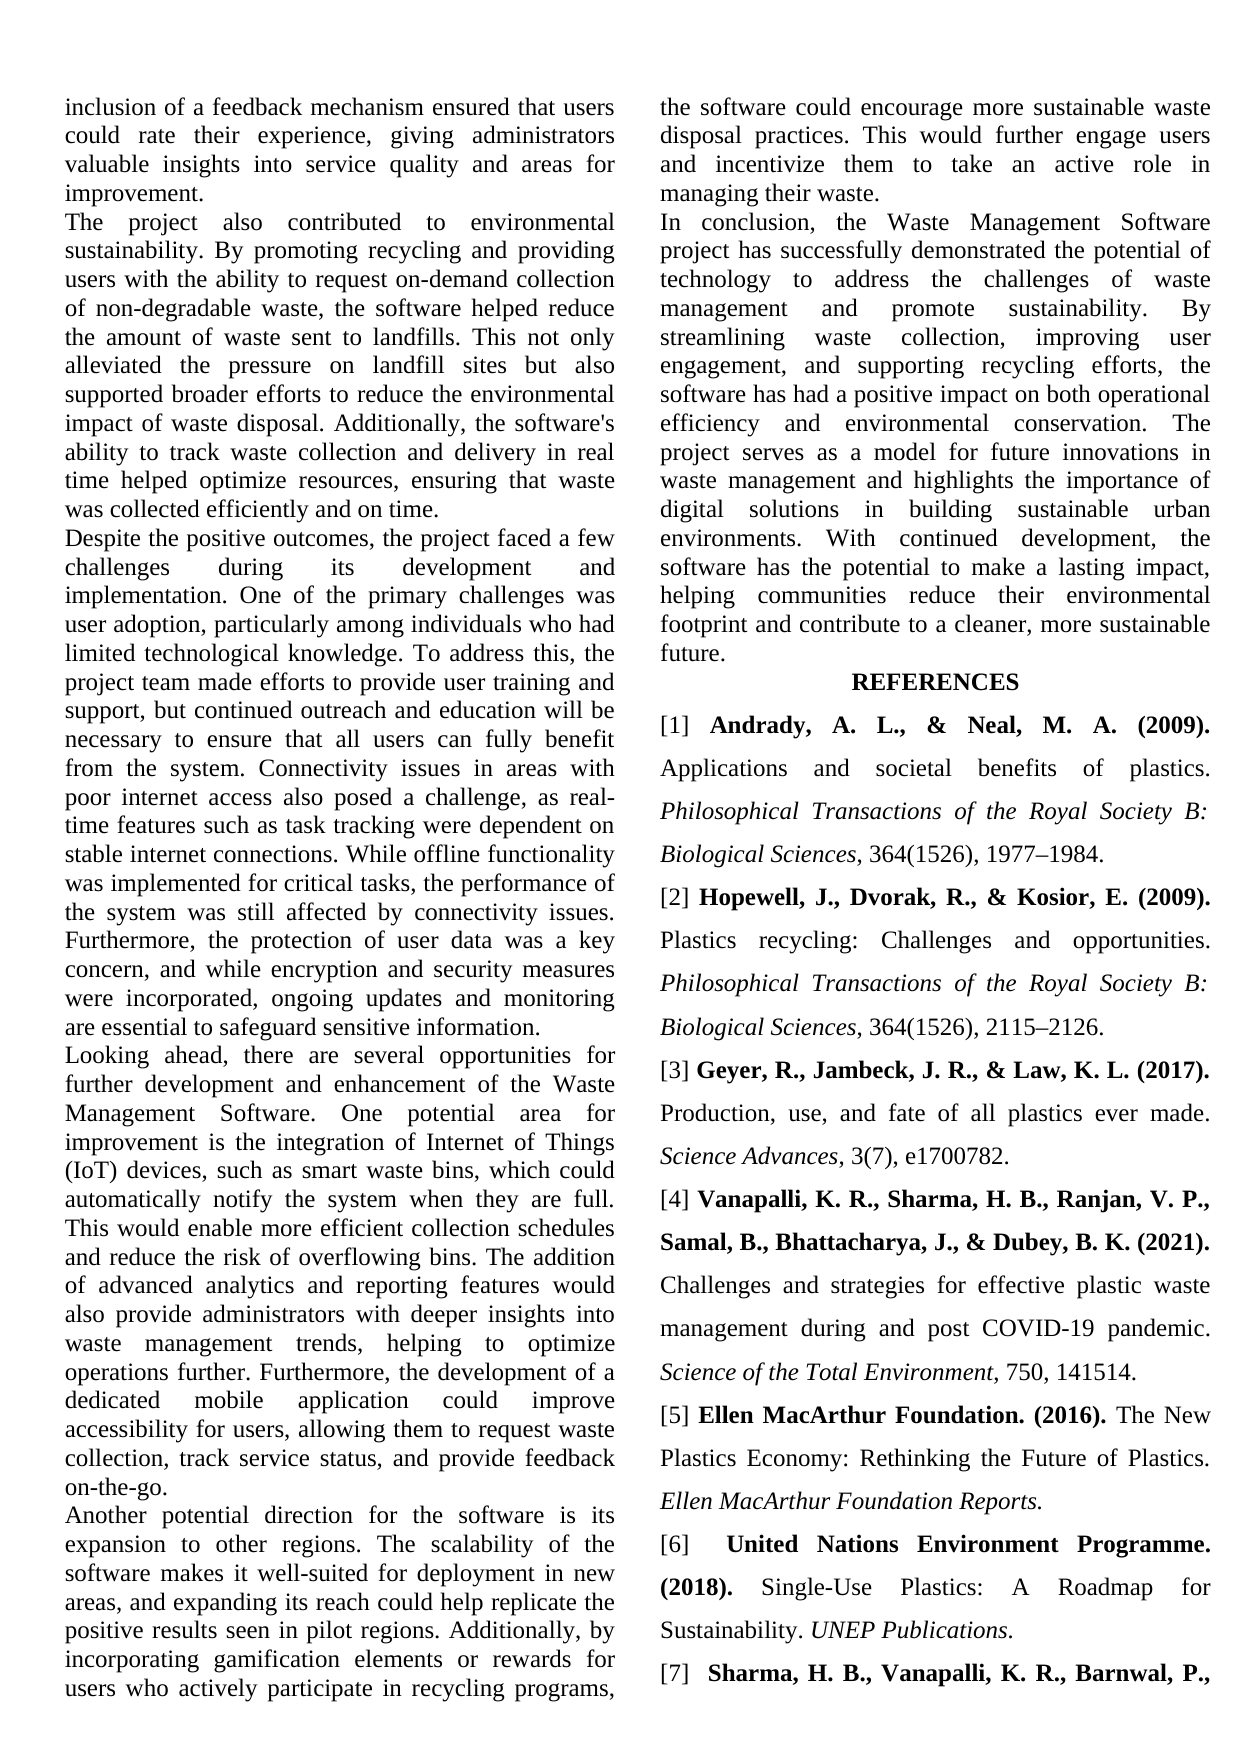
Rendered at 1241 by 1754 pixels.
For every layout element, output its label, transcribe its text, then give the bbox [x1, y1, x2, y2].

text [6] United Nations Environment Programme. (2018). Single-Use Plastics: A Roadmap for Sustainability. UNEP Publications. [660, 1529, 1211, 1644]
text [1] Andrady, A. L., & Neal, M. A. (2009). Applications and societal benefits of plastics. Philosophical Transactions of the Royal Society B: Biological Sciences, 364(1526), 1977–1984. [660, 710, 1211, 868]
text [3] Geyer, R., Jambeck, J. R., & Law, K. L. (2017). Production, use, and fate of all plastics ever made. Science Advances, 3(7), e1700782. [660, 1055, 1211, 1170]
text The project also contributed to environmental sustainability. By promoting recycling and providing users with the ability to request on-demand collection of non-degradable waste, the software helped reduce the amount of waste sent to landfills. This not only alleviated the pressure on landfill sites but also supported broader efforts to reduce the environmental impact of waste disposal. Additionally, the software's ability to track waste collection and delivery in real time helped optimize resources, ensuring that waste was collected efficiently and on time. [64, 207, 616, 523]
text In conclusion, the Waste Management Software project has successfully demonstrated the potential of technology to address the challenges of waste management and promote sustainability. By streamlining waste collection, improving user engagement, and supporting recycling efforts, the software has had a positive impact on both operational efficiency and environmental conservation. The project serves as a model for future innovations in waste management and highlights the importance of digital solutions in building sustainable urban environments. With continued development, the software has the potential to make a lasting impact, helping communities reduce their environmental footprint and contribute to a cleaner, more sustainable future. [660, 207, 1211, 667]
text Another potential direction for the software is its expansion to other regions. The scalability of the software makes it well-suited for deployment in new areas, and expanding its reach could help replicate the positive results seen in pilot regions. Additionally, by incorporating gamification elements or rewards for users who actively participate in recycling programs, the software could encourage more sustainable waste disposal practices. This would further engage users and incentivize them to take an active role in managing their waste. [64, 1500, 616, 1702]
text [4] Vanapalli, K. R., Sharma, H. B., Ranjan, V. P., Samal, B., Bhattacharya, J., & Dubey, B. K. (2021). Challenges and strategies for effective plastic waste management during and post COVID-19 pandemic. Science of the Total Environment, 750, 141514. [660, 1184, 1211, 1385]
text REFERENCES [660, 667, 1211, 695]
text Another potential direction for the software is its expansion to other regions. The scalability of the software makes it well-suited for deployment in new areas, and expanding its reach could help replicate the positive results seen in pilot regions. Additionally, by incorporating gamification elements or rewards for users who actively participate in recycling programs, the software could encourage more sustainable waste disposal practices. This would further engage users and incentivize them to take an active role in managing their waste. [660, 92, 1211, 207]
text Despite the positive outcomes, the project faced a few challenges during its development and implementation. One of the primary challenges was user adoption, particularly among individuals who had limited technological knowledge. To address this, the project team made efforts to provide user training and support, but continued outreach and education will be necessary to ensure that all users can fully benefit from the system. Connectivity issues in areas with poor internet access also posed a challenge, as real-time features such as task tracking were dependent on stable internet connections. While offline functionality was implemented for critical tasks, the performance of the system was still affected by connectivity issues. Furthermore, the protection of user data was a key concern, and while encryption and security measures were incorporated, ongoing updates and monitoring are essential to safeguard sensitive information. [64, 523, 616, 1040]
text [2] Hopewell, J., Dvorak, R., & Kosior, E. (2009). Plastics recycling: Challenges and opportunities. Philosophical Transactions of the Royal Society B: Biological Sciences, 364(1526), 2115–2126. [660, 882, 1211, 1040]
text [5] Ellen MacArthur Foundation. (2016). The New Plastics Economy: Rethinking the Future of Plastics. Ellen MacArthur Foundation Reports. [660, 1400, 1211, 1515]
text Looking ahead, there are several opportunities for further development and enhancement of the Waste Management Software. One potential area for improvement is the integration of Internet of Things (IoT) devices, such as smart waste bins, which could automatically notify the system when they are full. This would enable more efficient collection schedules and reduce the risk of overflowing bins. The addition of advanced analytics and reporting features would also provide administrators with deeper insights into waste management trends, helping to optimize operations further. Furthermore, the development of a dedicated mobile application could improve accessibility for users, allowing them to request waste collection, track service status, and provide feedback on-the-go. [64, 1040, 616, 1500]
